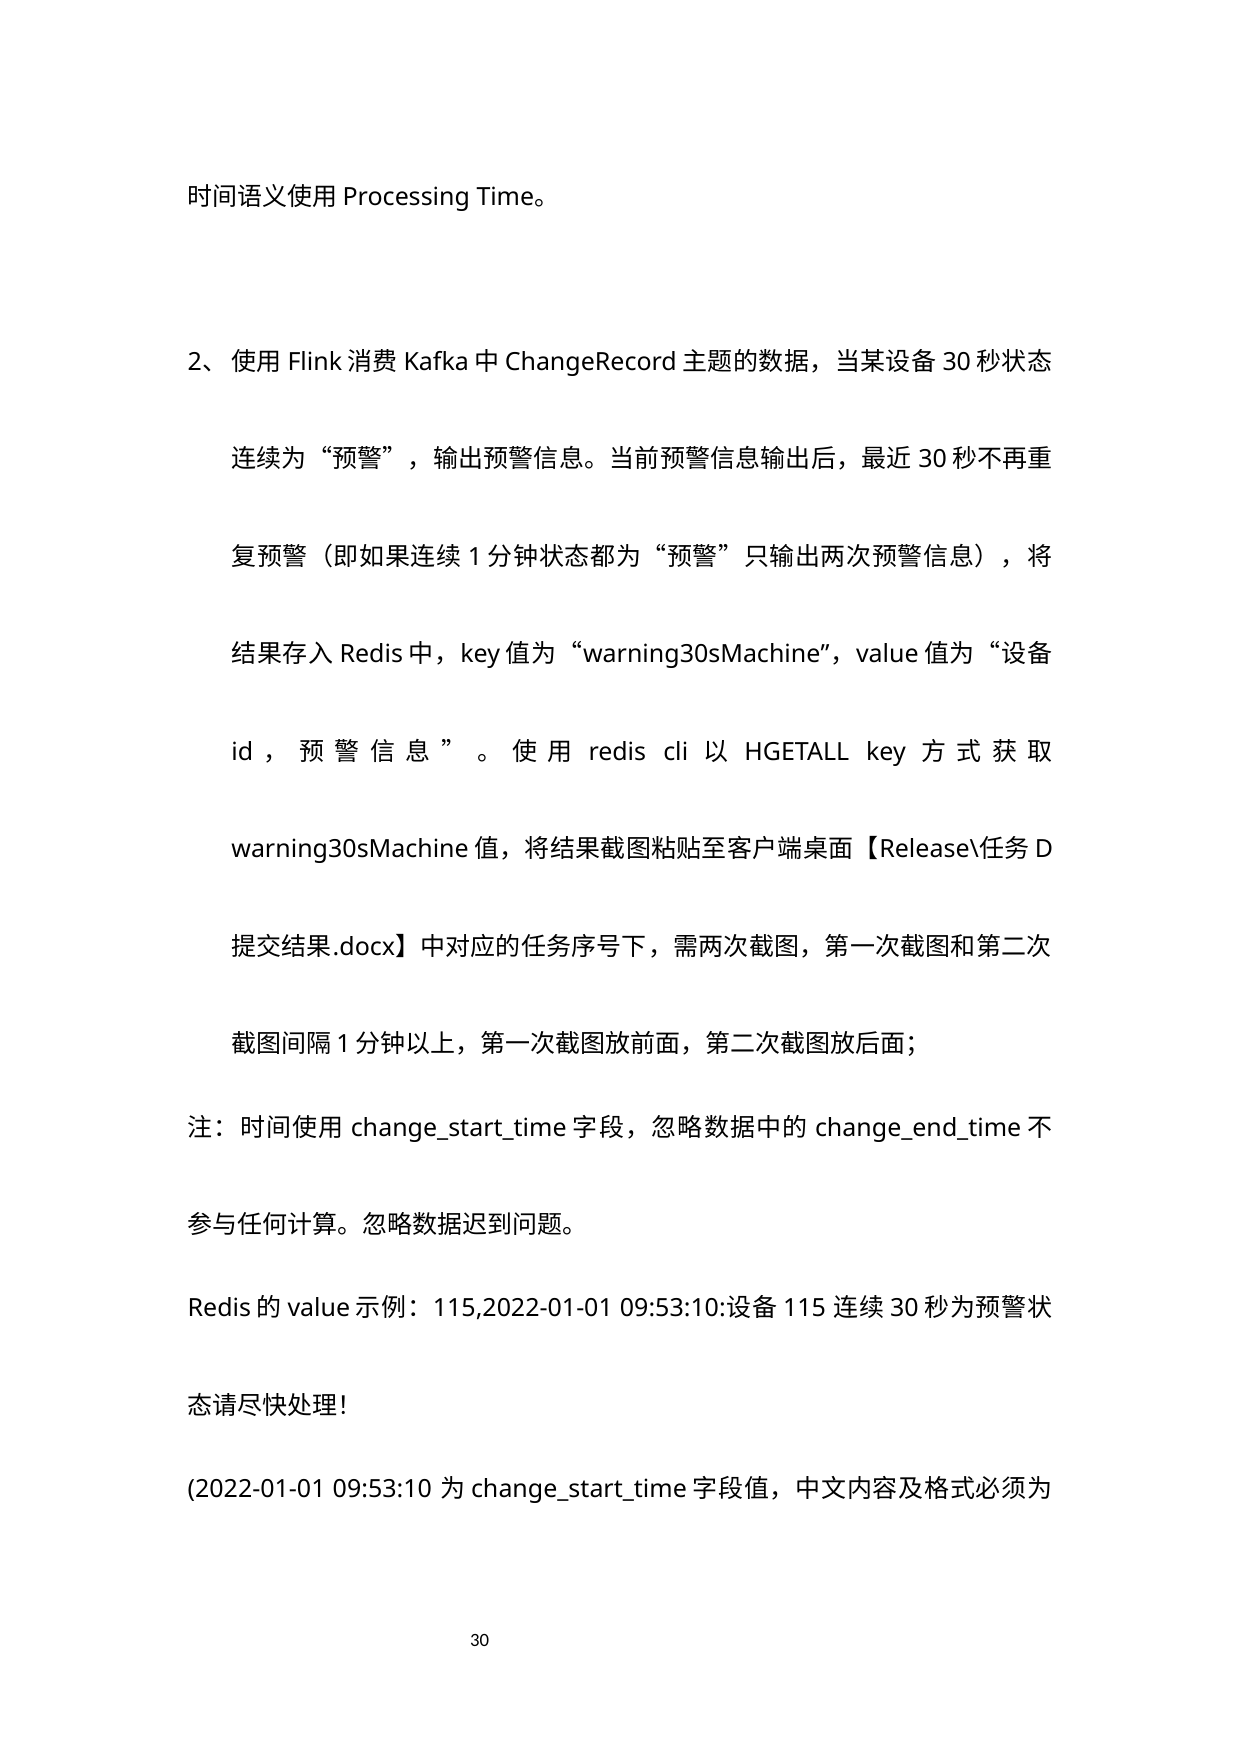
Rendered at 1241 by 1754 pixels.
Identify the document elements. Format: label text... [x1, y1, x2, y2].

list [187, 1454, 1053, 1519]
list 时间语义使用Processing Time。 [187, 162, 1053, 227]
list Redis的value示例：115,2022-01-01 09:53:10:设备115 连续30秒为预警状态请尽快处理！ [187, 1273, 1053, 1436]
list 注：时间使用change_start_time字段，忽略数据中的change_end_time不参与任何计算。忽略数据迟到问题。 [187, 1093, 1053, 1255]
list 使用Flink消费Kafka中ChangeRecord主题的数据，当某设备30秒状态连续为“预警”，输出预警信息。当前预警信息输出后，最近30秒不再重复预警（即如果连续1分钟状态都为“预警”只输出两次预警信息），将结果存入Redis中，key值为“warning30sMachine”，value值为“设备id，预警信息”。使用redis cli以HGETALL key方式获取warning30sMachine值，将结果截图粘贴至客户端桌面【Release\任务D提交结果.docx】中对应的任务序号下，需两次截图，第一次截图和第二次截图间隔1分钟以上，第一次截图放前面，第二次截图放后面； [187, 327, 1053, 1074]
